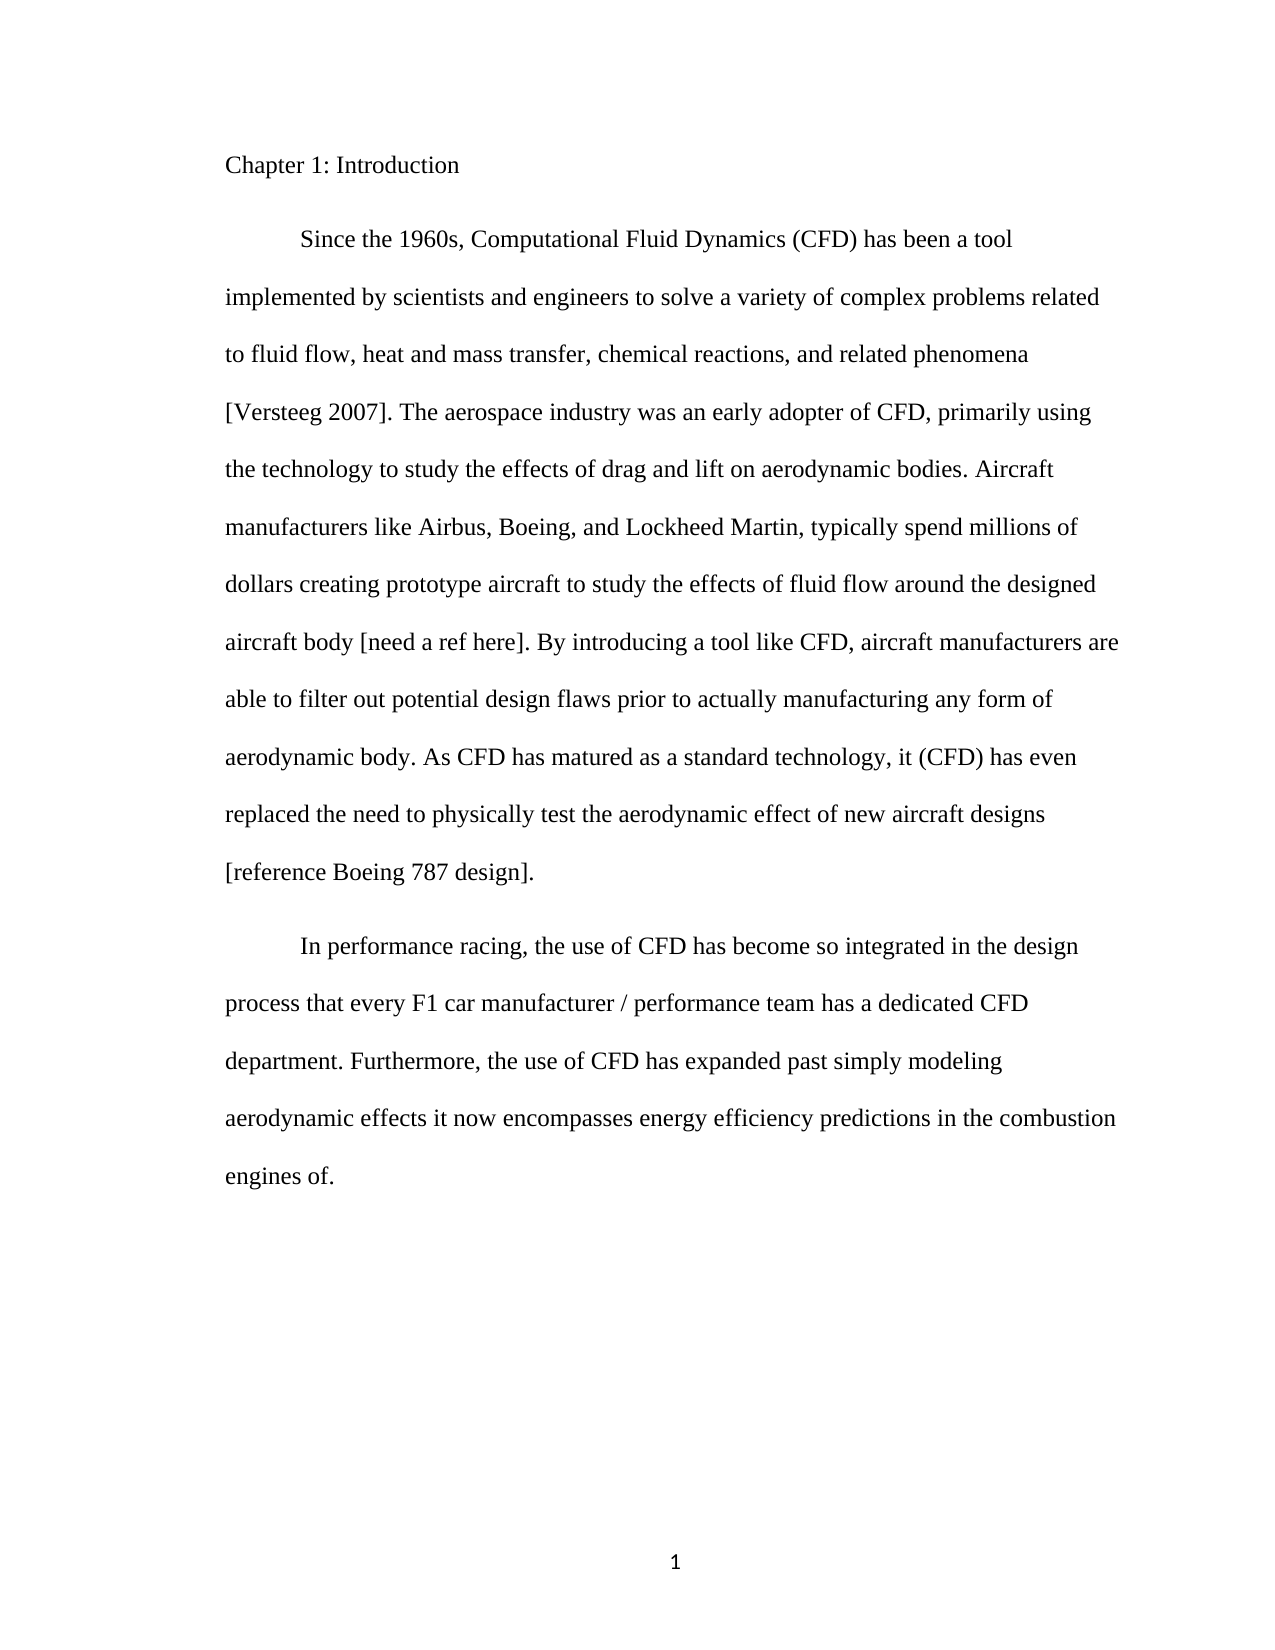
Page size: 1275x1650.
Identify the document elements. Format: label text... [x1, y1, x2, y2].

text Since the 1960s, Computational Fluid Dynamics (CFD) has been a tool implemented by scientists and engineers to solve a variety of complex problems related to fluid flow, heat and mass transfer, chemical reactions, and related phenomena [Versteeg 2007]. The aerospace industry was an early adopter of CFD, primarily using the technology to study the effects of drag and lift on aerodynamic bodies. Aircraft manufacturers like Airbus, Boeing, and Lockheed Martin, typically spend millions of dollars creating prototype aircraft to study the effects of fluid flow around the designed aircraft body [need a ref here]. By introducing a tool like CFD, aircraft manufacturers are able to filter out potential design flaws prior to actually manufacturing any form of aerodynamic body. As CFD has matured as a standard technology, it (CFD) has even replaced the need to physically test the aerodynamic effect of new aircraft designs [reference Boeing 787 design]. [225, 224, 1125, 885]
text Chapter 1: Introduction [225, 150, 1125, 179]
text In performance racing, the use of CFD has become so integrated in the design process that every F1 car manufacturer / performance team has a dedicated CFD department. Furthermore, the use of CFD has expanded past simply modeling aerodynamic effects it now encompasses energy efficiency predictions in the combustion engines of. [225, 931, 1125, 1189]
